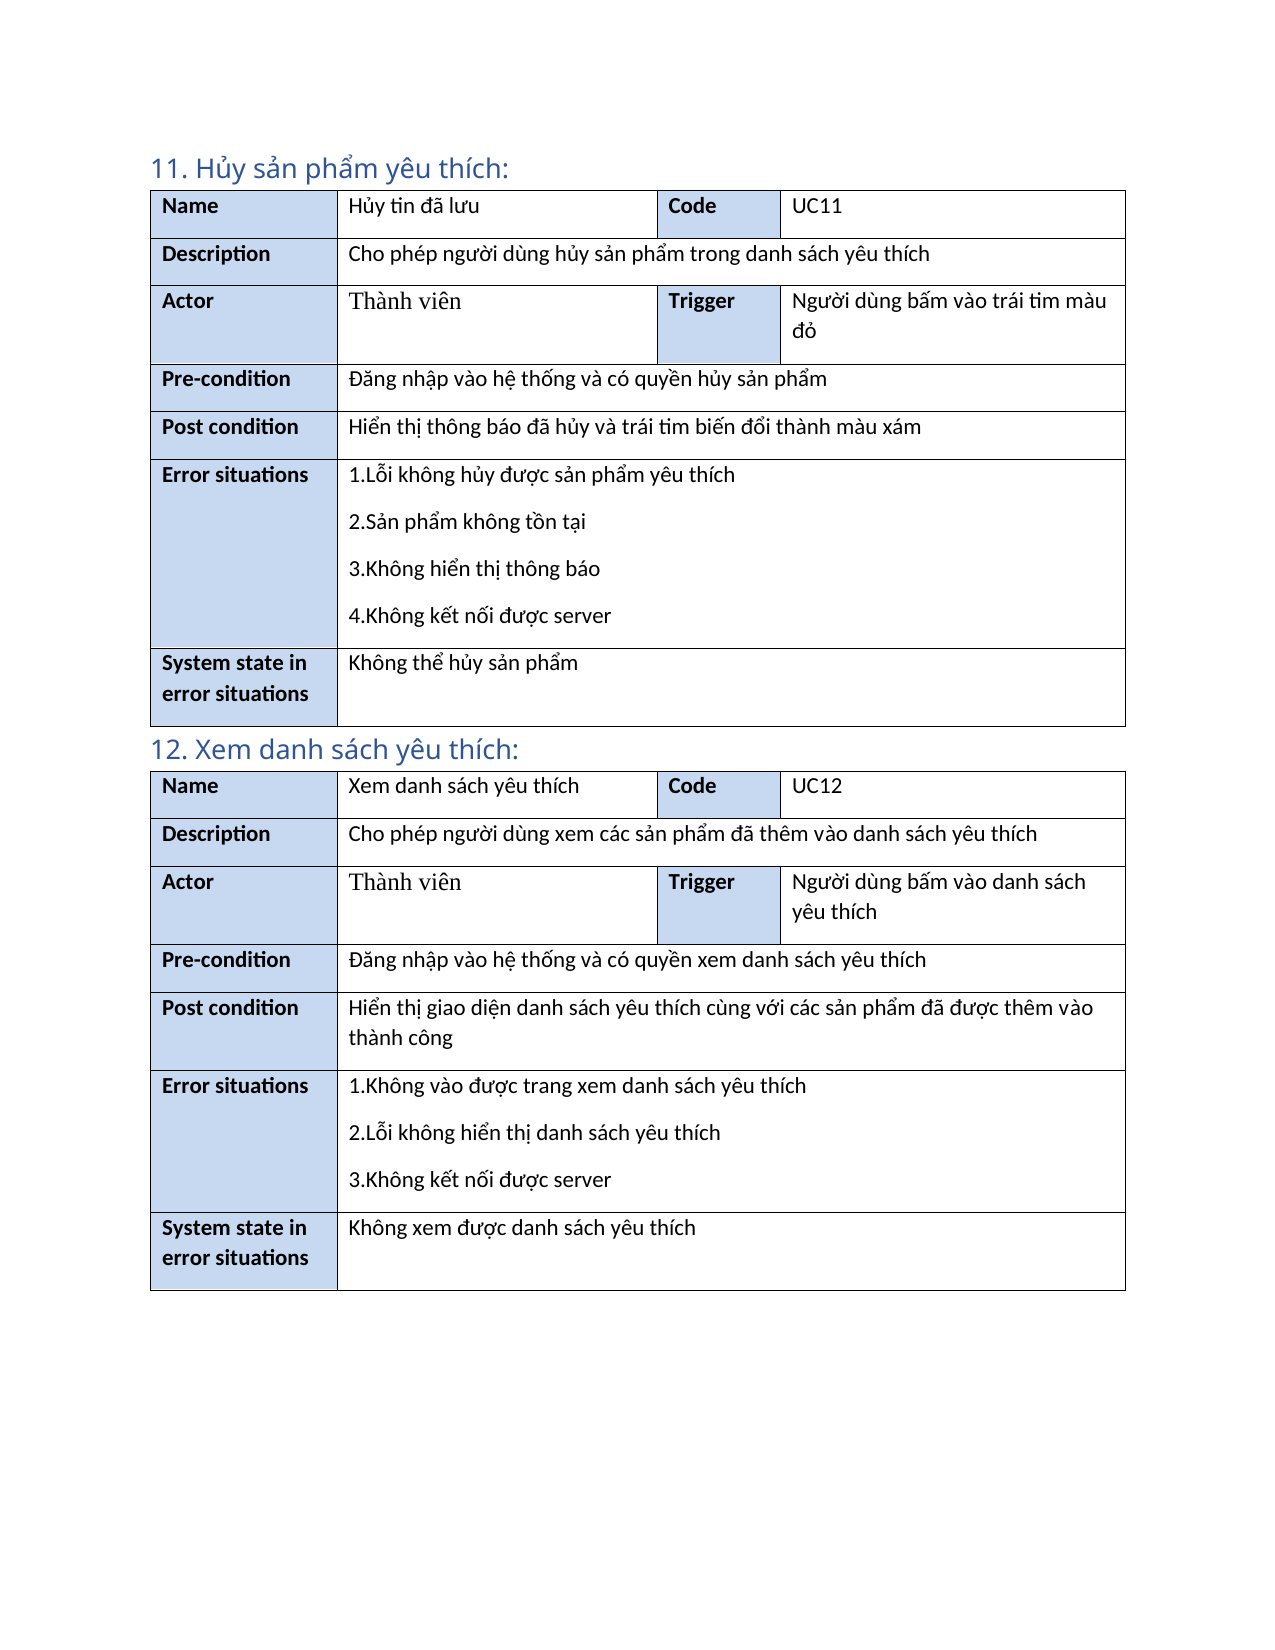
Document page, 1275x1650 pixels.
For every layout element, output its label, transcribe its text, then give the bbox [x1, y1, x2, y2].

table_header UC11 [781, 191, 1125, 238]
table_cell Thành viên [338, 867, 657, 944]
table_header Name [151, 772, 337, 818]
table_cell Description [151, 239, 337, 285]
table_cell Trigger [658, 867, 780, 944]
table_cell Trigger [658, 286, 780, 363]
table_cell Hiển thị giao diện danh sách yêu thích cùng với các sản phẩm đã được thêm vào thành công [338, 993, 1125, 1070]
subtitle 12. Xem danh sách yêu thích: [150, 731, 1125, 768]
table_cell Người dùng bấm vào trái tim màu đỏ [781, 286, 1125, 363]
table_cell Không xem được danh sách yêu thích [338, 1213, 1125, 1289]
table_cell Cho phép người dùng xem các sản phẩm đã thêm vào danh sách yêu thích [338, 819, 1125, 866]
table_cell Post condition [151, 993, 337, 1070]
table_cell Error situations [151, 460, 337, 647]
table_header Code [658, 191, 780, 238]
subtitle 11. Hủy sản phẩm yêu thích: [150, 150, 1125, 187]
table_cell Đăng nhập vào hệ thống và có quyền xem danh sách yêu thích [338, 945, 1125, 992]
table_cell Pre-condition [151, 945, 337, 992]
table_header Code [658, 772, 780, 818]
table_cell 1.Không vào được trang xem danh sách yêu thích 2.Lỗi không hiển thị danh sách yêu thích 3.Không kết nối được server [338, 1071, 1125, 1212]
table_cell Pre-condition [151, 365, 337, 411]
table_cell System state in error situations [151, 1213, 337, 1289]
table_cell Cho phép người dùng hủy sản phẩm trong danh sách yêu thích [338, 239, 1125, 285]
table_header UC12 [781, 772, 1125, 818]
table_cell Post condition [151, 412, 337, 459]
table_cell Actor [151, 286, 337, 363]
table_cell System state in error situations [151, 649, 337, 726]
table_cell Description [151, 819, 337, 866]
table_header Name [151, 191, 337, 238]
table_cell Người dùng bấm vào danh sách yêu thích [781, 867, 1125, 944]
table_header Xem danh sách yêu thích [338, 772, 657, 818]
table_cell Hiển thị thông báo đã hủy và trái tim biến đổi thành màu xám [338, 412, 1125, 459]
table_cell Thành viên [338, 286, 657, 363]
table_cell Không thể hủy sản phẩm [338, 649, 1125, 726]
table_header Hủy tin đã lưu [338, 191, 657, 238]
table_cell Đăng nhập vào hệ thống và có quyền hủy sản phẩm [338, 365, 1125, 411]
table_cell Error situations [151, 1071, 337, 1212]
table_cell 1.Lỗi không hủy được sản phẩm yêu thích 2.Sản phẩm không tồn tại 3.Không hiển thị thông báo 4.Không kết nối được server [338, 460, 1125, 647]
table_cell Actor [151, 867, 337, 944]
